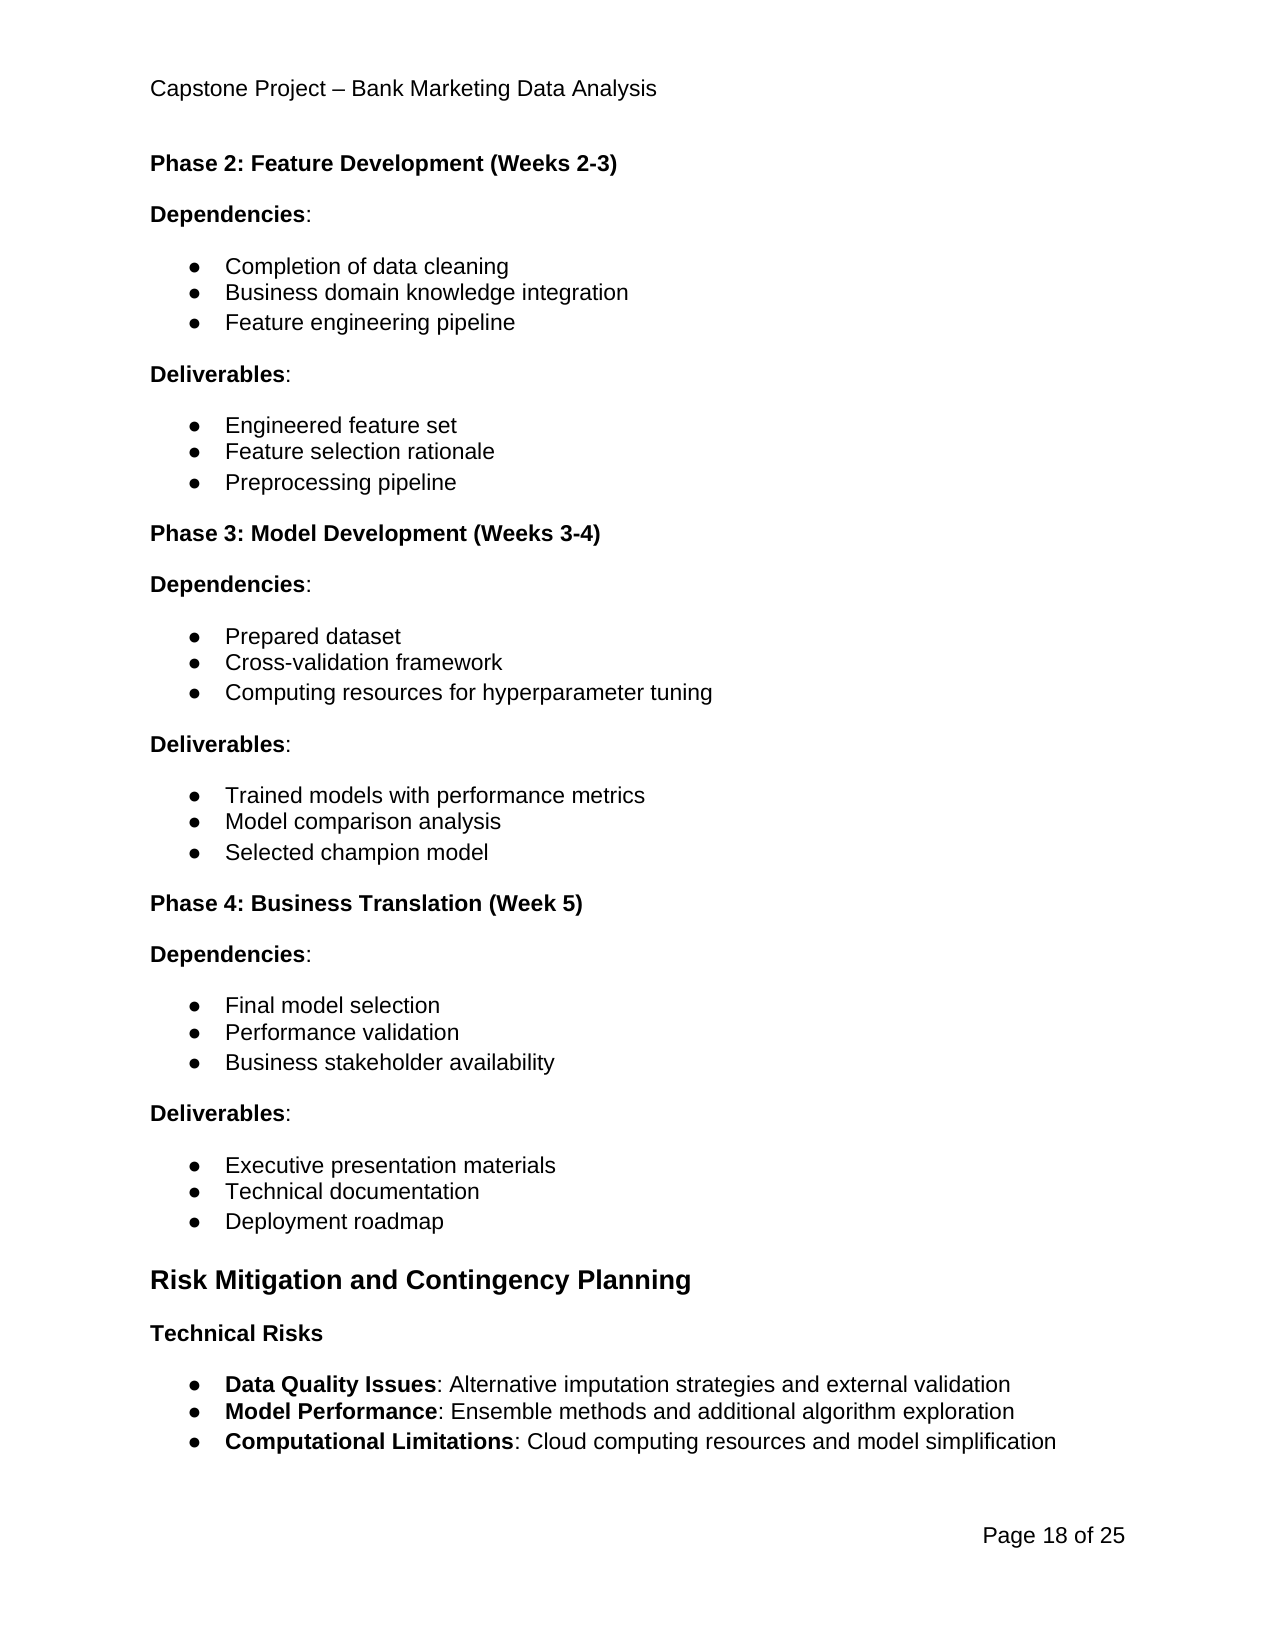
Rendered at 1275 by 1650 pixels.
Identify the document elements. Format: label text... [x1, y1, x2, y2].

list Technical documentation [187, 1178, 1125, 1204]
list Preprocessing pipeline [187, 468, 1125, 495]
subtitle Phase 2: Feature Development (Weeks 2-3) [150, 150, 1125, 176]
text Dependencies: [150, 941, 1125, 967]
list Selected champion model [187, 838, 1125, 865]
list Business domain knowledge integration [187, 279, 1125, 305]
text Dependencies: [150, 201, 1125, 228]
list Feature engineering pipeline [187, 309, 1125, 336]
list Executive presentation materials [187, 1152, 1125, 1178]
list Business stakeholder availability [187, 1049, 1125, 1075]
list Performance validation [187, 1019, 1125, 1045]
list Computational Limitations: Cloud computing resources and model simplification [187, 1428, 1125, 1454]
text Deliverables: [150, 731, 1125, 757]
subtitle Technical Risks [150, 1320, 1125, 1346]
list Model comparison analysis [187, 808, 1125, 834]
list Trained models with performance metrics [187, 782, 1125, 808]
subtitle Risk Mitigation and Contingency Planning [150, 1264, 1125, 1295]
text Deliverables: [150, 361, 1125, 387]
list Completion of data cleaning [187, 253, 1125, 279]
list Engineered feature set [187, 412, 1125, 438]
list Computing resources for hyperparameter tuning [187, 679, 1125, 706]
list Data Quality Issues: Alternative imputation strategies and external validation [187, 1371, 1125, 1398]
list Deployment roadmap [187, 1208, 1125, 1235]
list Cross-validation framework [187, 649, 1125, 675]
list Final model selection [187, 992, 1125, 1019]
text Deliverables: [150, 1100, 1125, 1127]
subtitle Phase 4: Business Translation (Week 5) [150, 890, 1125, 916]
list Feature selection rationale [187, 438, 1125, 465]
list Prepared dataset [187, 623, 1125, 649]
list Model Performance: Ensemble methods and additional algorithm exploration [187, 1398, 1125, 1424]
subtitle Phase 3: Model Development (Weeks 3-4) [150, 520, 1125, 546]
text Dependencies: [150, 571, 1125, 598]
